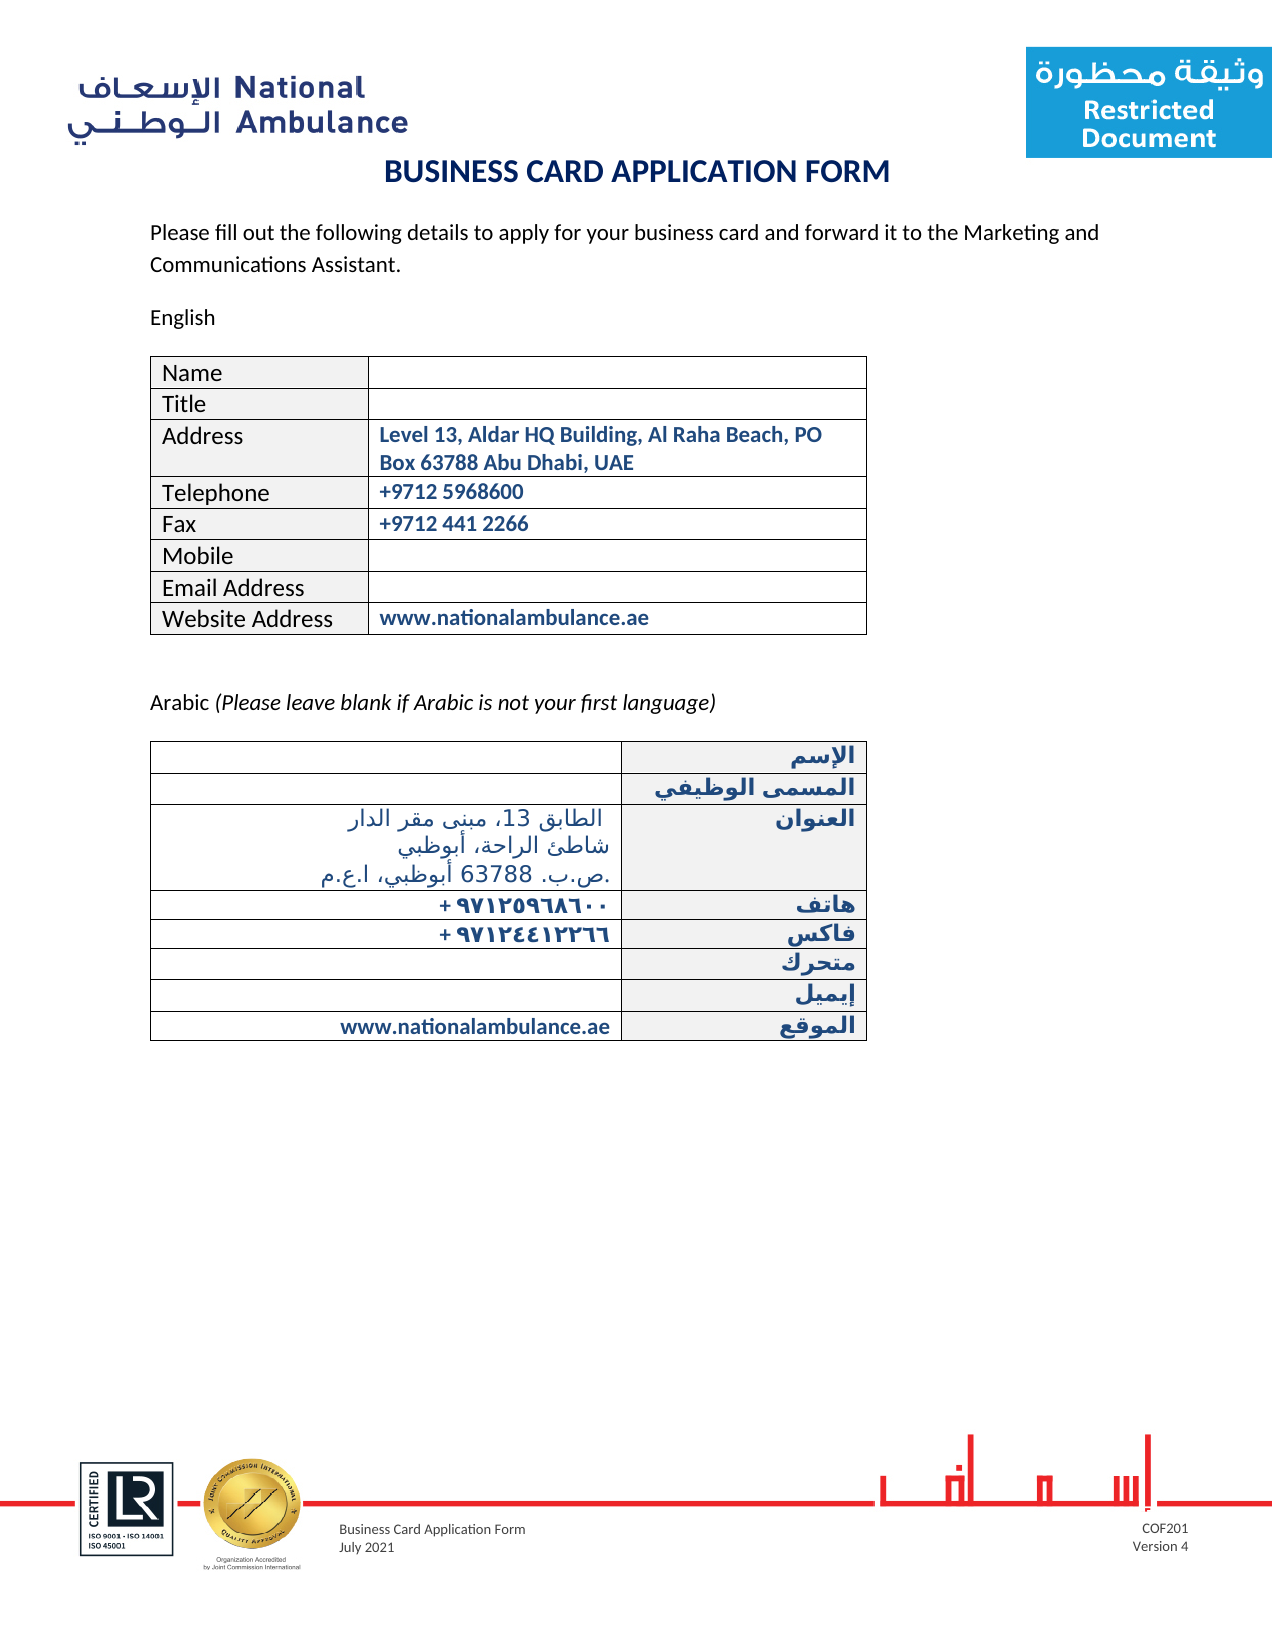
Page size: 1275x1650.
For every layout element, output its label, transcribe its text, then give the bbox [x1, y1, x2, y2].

table_header الإسم [622, 742, 866, 772]
table_cell [369, 572, 866, 602]
picture [0, 0, 1272, 1649]
table_cell +9712 5968600 [369, 477, 866, 508]
text English [150, 303, 1125, 331]
table_cell المسمى الوظيفي [622, 774, 866, 804]
table_cell [151, 774, 621, 804]
table_cell هاتف [622, 891, 866, 919]
table_cell [369, 389, 866, 419]
table_header Name [151, 357, 368, 387]
table_cell Level 13, Aldar HQ Building, Al Raha Beach, PO Box 63788 Abu Dhabi, UAE [369, 420, 866, 476]
text Please fill out the following details to apply for your business card and forward it to the Marketing and Communications Assistant. [150, 218, 1125, 278]
table_cell إيميل [622, 980, 866, 1011]
table_cell متحرك [622, 949, 866, 979]
text BUSINESS CARD APPLICATION FORM [150, 150, 1125, 191]
table_cell فاكس [622, 920, 866, 948]
table_cell الموقع [622, 1012, 866, 1040]
table_cell العنوان [622, 805, 866, 890]
table_cell Telephone [151, 477, 368, 508]
table_cell + ٩٧١٢٥٩٦٨٦٠٠ [151, 891, 621, 919]
table_cell Title [151, 389, 368, 419]
table_cell Website Address [151, 603, 368, 634]
table_cell Address [151, 420, 368, 476]
table_cell + ٩٧١٢٤٤١٢٢٦٦ [151, 920, 621, 948]
table_cell Email Address [151, 572, 368, 602]
table_cell www.nationalambulance.ae [369, 603, 866, 634]
table_cell Fax [151, 509, 368, 539]
table_header [369, 357, 866, 387]
table_cell +9712 441 2266 [369, 509, 866, 539]
table_cell الطابق 13، مبنى مقر الدار شاطئ الراحة، أبوظبي ص.ب. 63788 أبوظبي، ا.ع.م. [151, 805, 621, 890]
table_header [151, 742, 621, 772]
table_cell www.nationalambulance.ae [151, 1012, 621, 1040]
table_cell [151, 949, 621, 979]
text Arabic (Please leave blank if Arabic is not your first language) [150, 688, 1125, 716]
table_cell [369, 540, 866, 571]
table_cell Mobile [151, 540, 368, 571]
table_cell [151, 980, 621, 1011]
